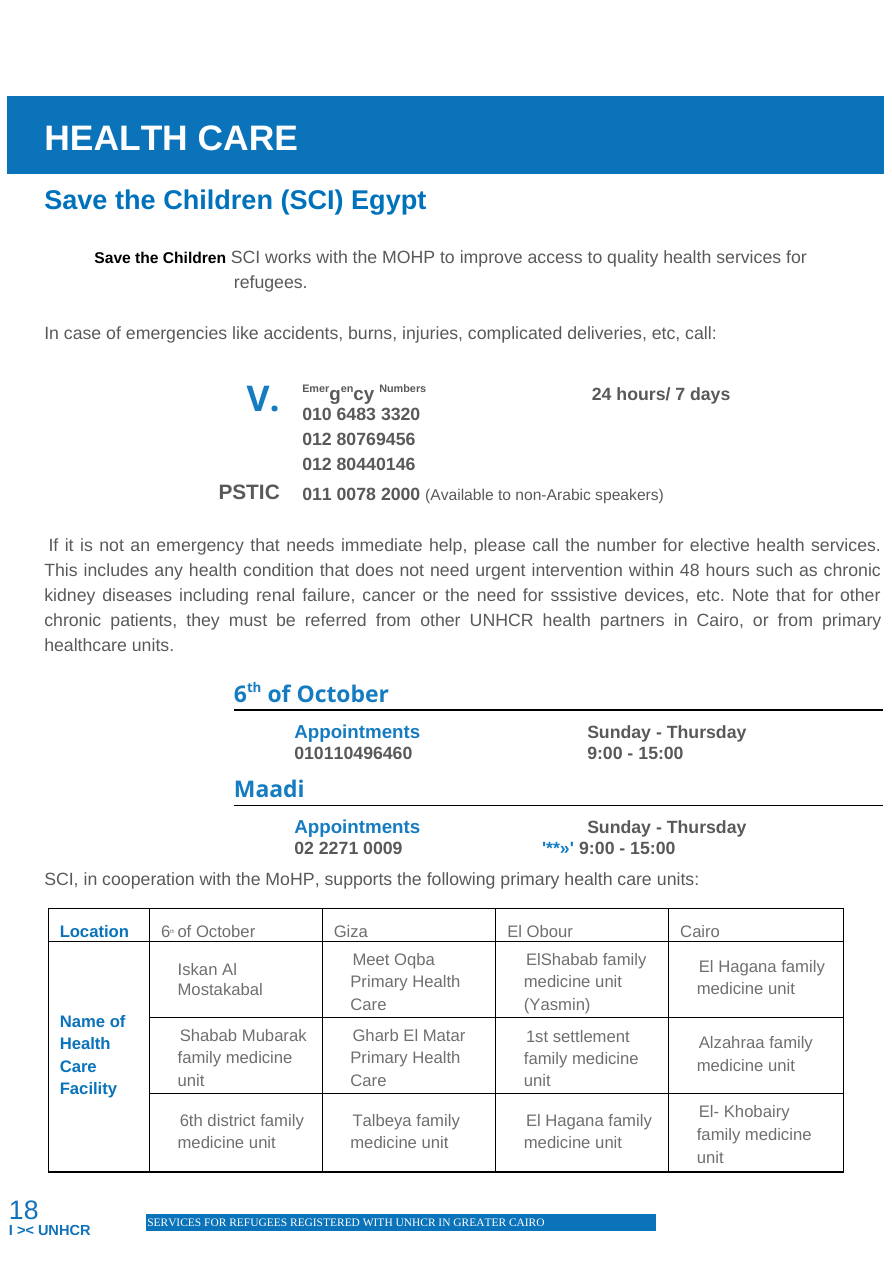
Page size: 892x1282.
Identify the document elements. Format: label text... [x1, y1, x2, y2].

table_header Location [49, 909, 149, 941]
table_header Cairo [669, 909, 843, 941]
table_header Emergency Numbers 24 hours/ 7 days 010 6483 3320 012 80769456 012 80440146 [291, 373, 844, 478]
table_cell PSTIC [47, 478, 291, 504]
table_header El Obour [496, 909, 668, 941]
text I >< UNHCR [9, 1225, 883, 1238]
table_cell Meet Oqba Primary Health Care [323, 942, 495, 1017]
text 02 2271 0009 '**»' 9:00 - 15:00 [294, 838, 883, 858]
table_cell Name of Health Care Facility [49, 942, 149, 1171]
text Appointments Sunday - Thursday [294, 721, 883, 743]
table_cell 6th district family medicine unit [150, 1094, 322, 1171]
text If it is not an emergency that needs immediate help, please call the number for elective health services. This includes any health condition that does not need urgent intervention within 48 hours such as chronic kidney diseases including renal failure, cancer or the need for sssistive devices, etc. Note that for other chronic patients, they must be referred from other UNHCR health partners in Cairo, or from primary healthcare units. [44, 535, 883, 655]
table_cell El Hagana family medicine unit [669, 942, 843, 1017]
table_cell Shabab Mubarak family medicine unit [150, 1018, 322, 1093]
table_cell El Hagana family medicine unit [496, 1094, 668, 1171]
table_cell Iskan Al Mostakabal [150, 942, 322, 1017]
table_header 6th of October [150, 909, 322, 941]
table_header V. [47, 373, 291, 478]
table_header Giza [323, 909, 495, 941]
table_cell ElShabab family medicine unit (Yasmin) [496, 942, 668, 1017]
text SCI, in cooperation with the MoHP, supports the following primary health care units: [9, 868, 883, 889]
table_cell El- Khobairy family medicine unit [669, 1094, 843, 1171]
text 18 [9, 1172, 883, 1225]
text In case of emergencies like accidents, burns, injuries, complicated deliveries, etc, call: [9, 323, 883, 343]
table_cell 011 0078 2000 (Available to non-Arabic speakers) [291, 478, 844, 504]
table_cell 1st settlement family medicine unit [496, 1018, 668, 1093]
table_cell Gharb El Matar Primary Health Care [323, 1018, 495, 1093]
table_cell Alzahraa family medicine unit [669, 1018, 843, 1093]
text Save the Children (SCI) Egypt [9, 184, 883, 215]
table_cell Talbeya family medicine unit [323, 1094, 495, 1171]
text Maadi [234, 773, 883, 805]
text 6th of October [234, 678, 883, 709]
text HEALTH CARE [9, 98, 883, 172]
text 010110496460 9:00 - 15:00 [294, 743, 883, 763]
text Appointments Sunday - Thursday [294, 816, 883, 838]
text Save the Children SCI works with the MOHP to improve access to quality health services for refugees. [94, 247, 883, 293]
